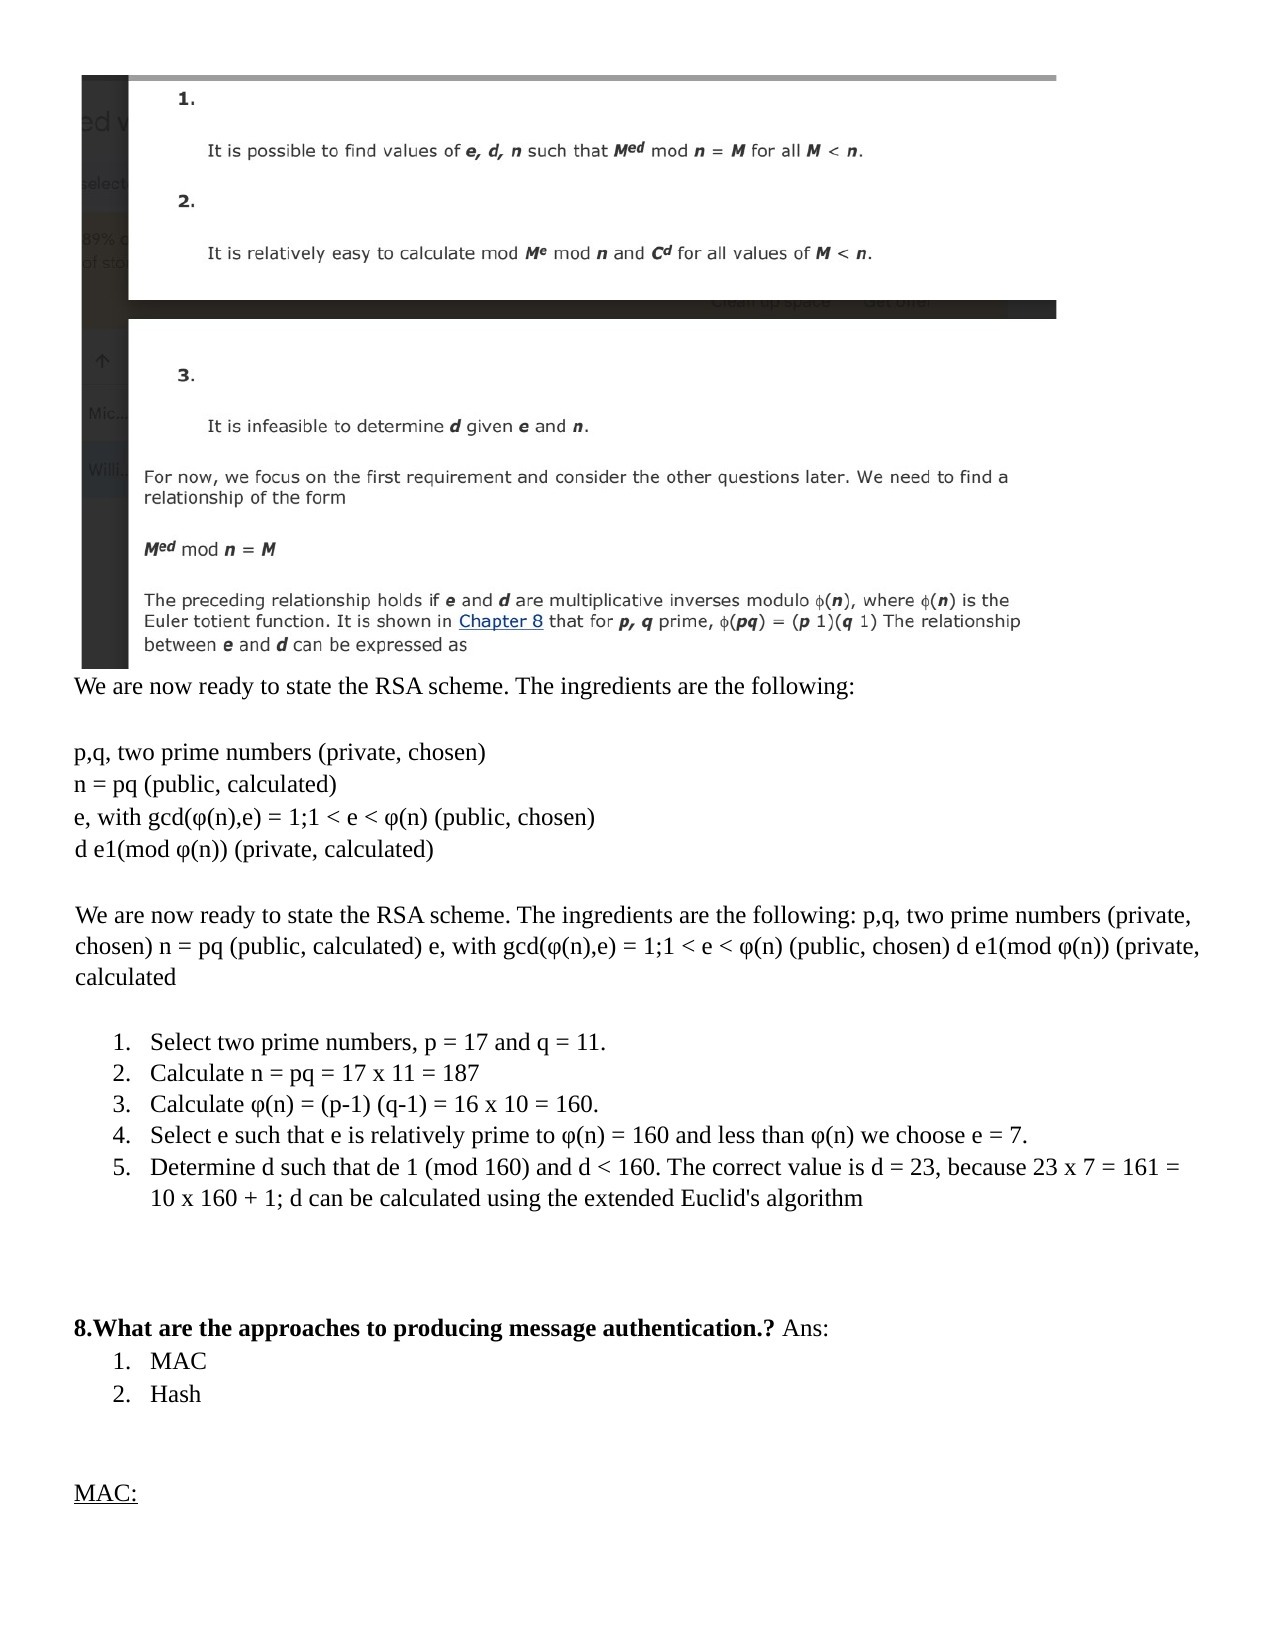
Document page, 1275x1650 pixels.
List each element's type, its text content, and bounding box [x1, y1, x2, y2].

list Select two prime numbers, p = 17 and q = 11. [112, 1027, 1200, 1056]
text MAC: [73, 1478, 1200, 1506]
text p,q, two prime numbers (private, chosen) [73, 737, 597, 766]
text We are now ready to state the RSA scheme. The ingredients are the following: [73, 671, 1200, 700]
list Hash [112, 1379, 1200, 1408]
picture [81, 75, 1057, 669]
list Calculate n = pq = 17 x 11 = 187 [112, 1058, 1200, 1087]
text n = pq (public, calculated) [73, 769, 597, 798]
list MAC [112, 1346, 1200, 1375]
text 8.What are the approaches to producing message authentication.? Ans: [73, 1313, 832, 1342]
text e, with gcd(φ(n),e) = 1;1 < e < φ(n) (public, chosen) d e1(mod φ(n)) (private, calculated) [73, 802, 597, 863]
text We are now ready to state the RSA scheme. The ingredients are the following: p,q, two prime numbers (private, chosen) n = pq (public, calculated) e, with gcd(φ(n),e) = 1;1 < e < φ(n) (public, chosen) d e1(mod φ(n)) (private, calculated [75, 900, 1200, 991]
list Select e such that e is relatively prime to φ(n) = 160 and less than φ(n) we choose e = 7. [112, 1121, 1200, 1149]
list Determine d such that de 1 (mod 160) and d < 160. The correct value is d = 23, because 23 x 7 = 161 = 10 x 160 + 1; d can be calculated using the extended Euclid's algorithm [112, 1152, 1200, 1211]
list Calculate φ(n) = (p-1) (q-1) = 16 x 10 = 160. [112, 1089, 1200, 1118]
